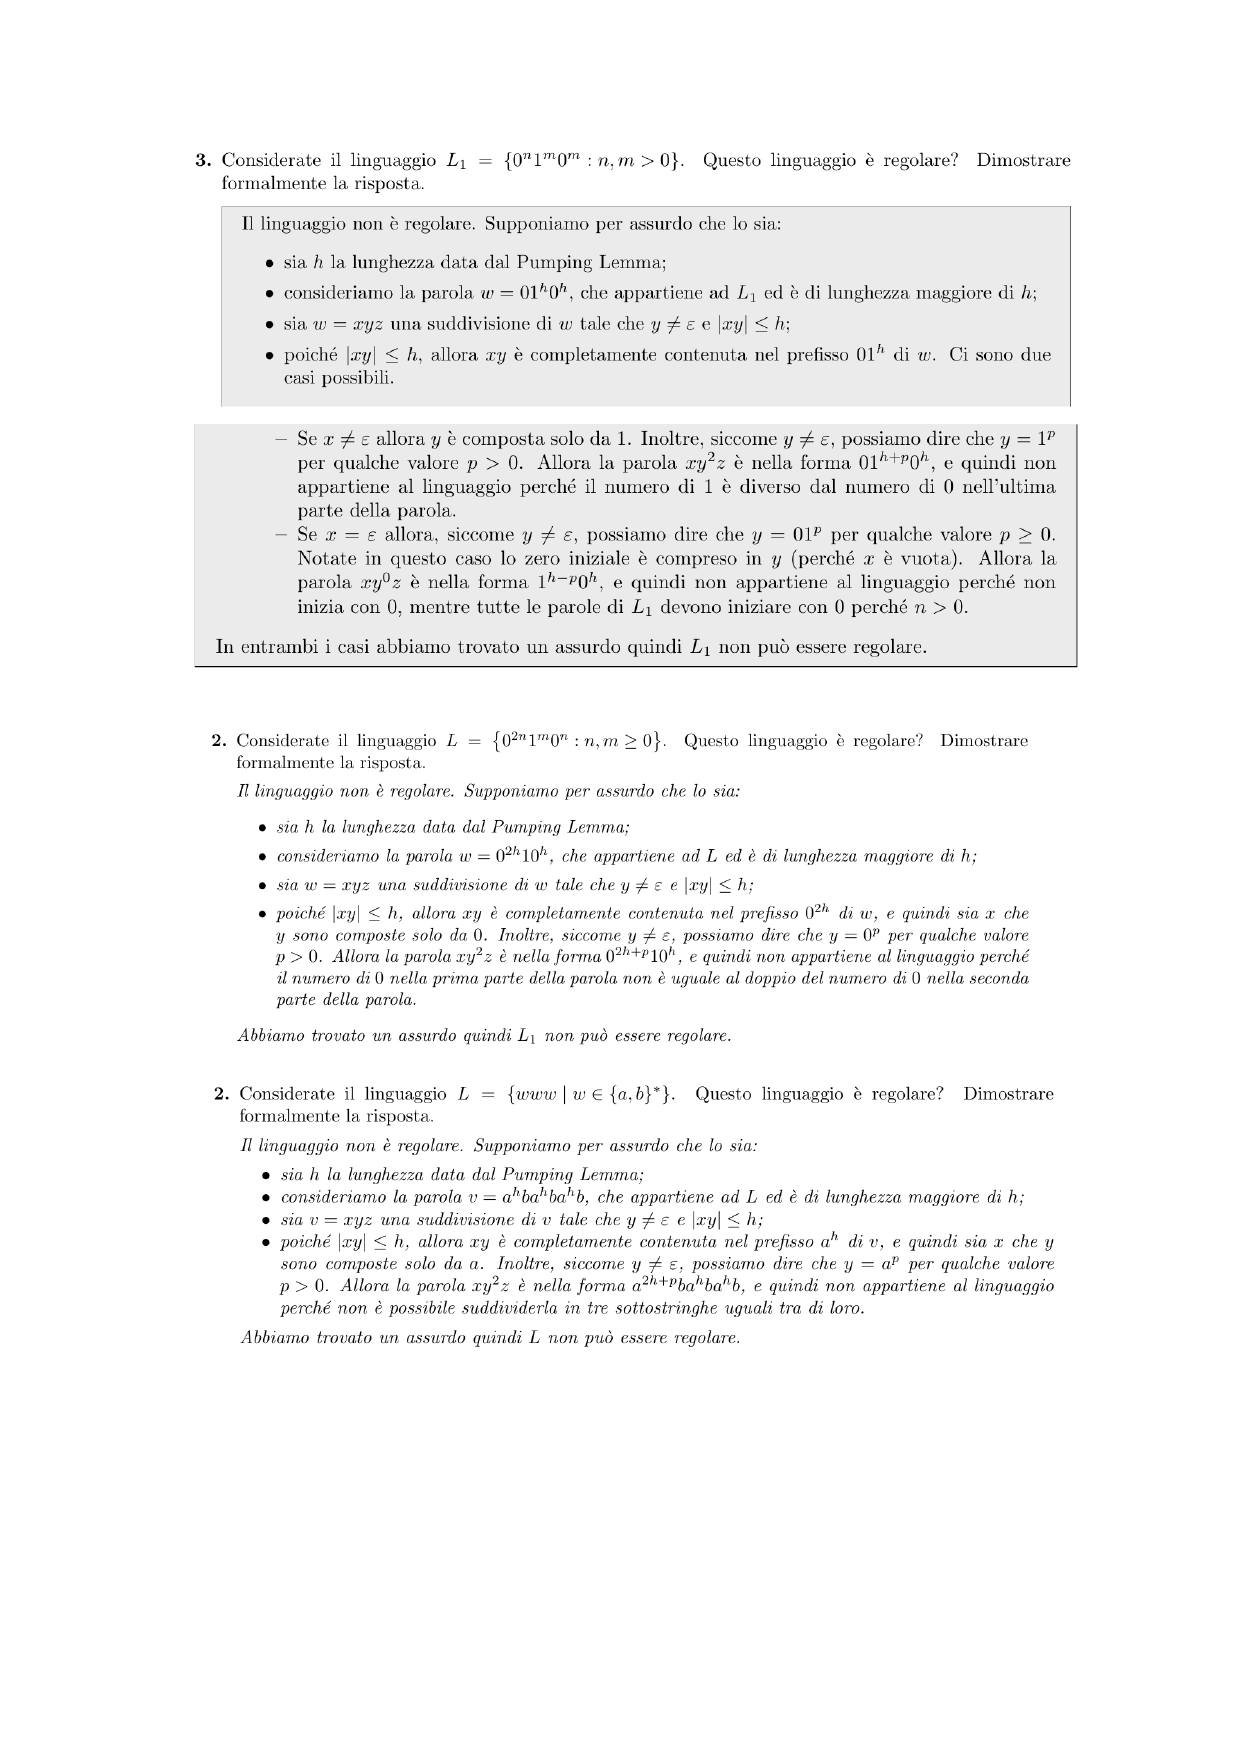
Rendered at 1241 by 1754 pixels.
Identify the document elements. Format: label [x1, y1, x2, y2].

picture [202, 724, 1038, 1054]
picture [193, 1079, 1057, 1378]
picture [182, 147, 1091, 671]
